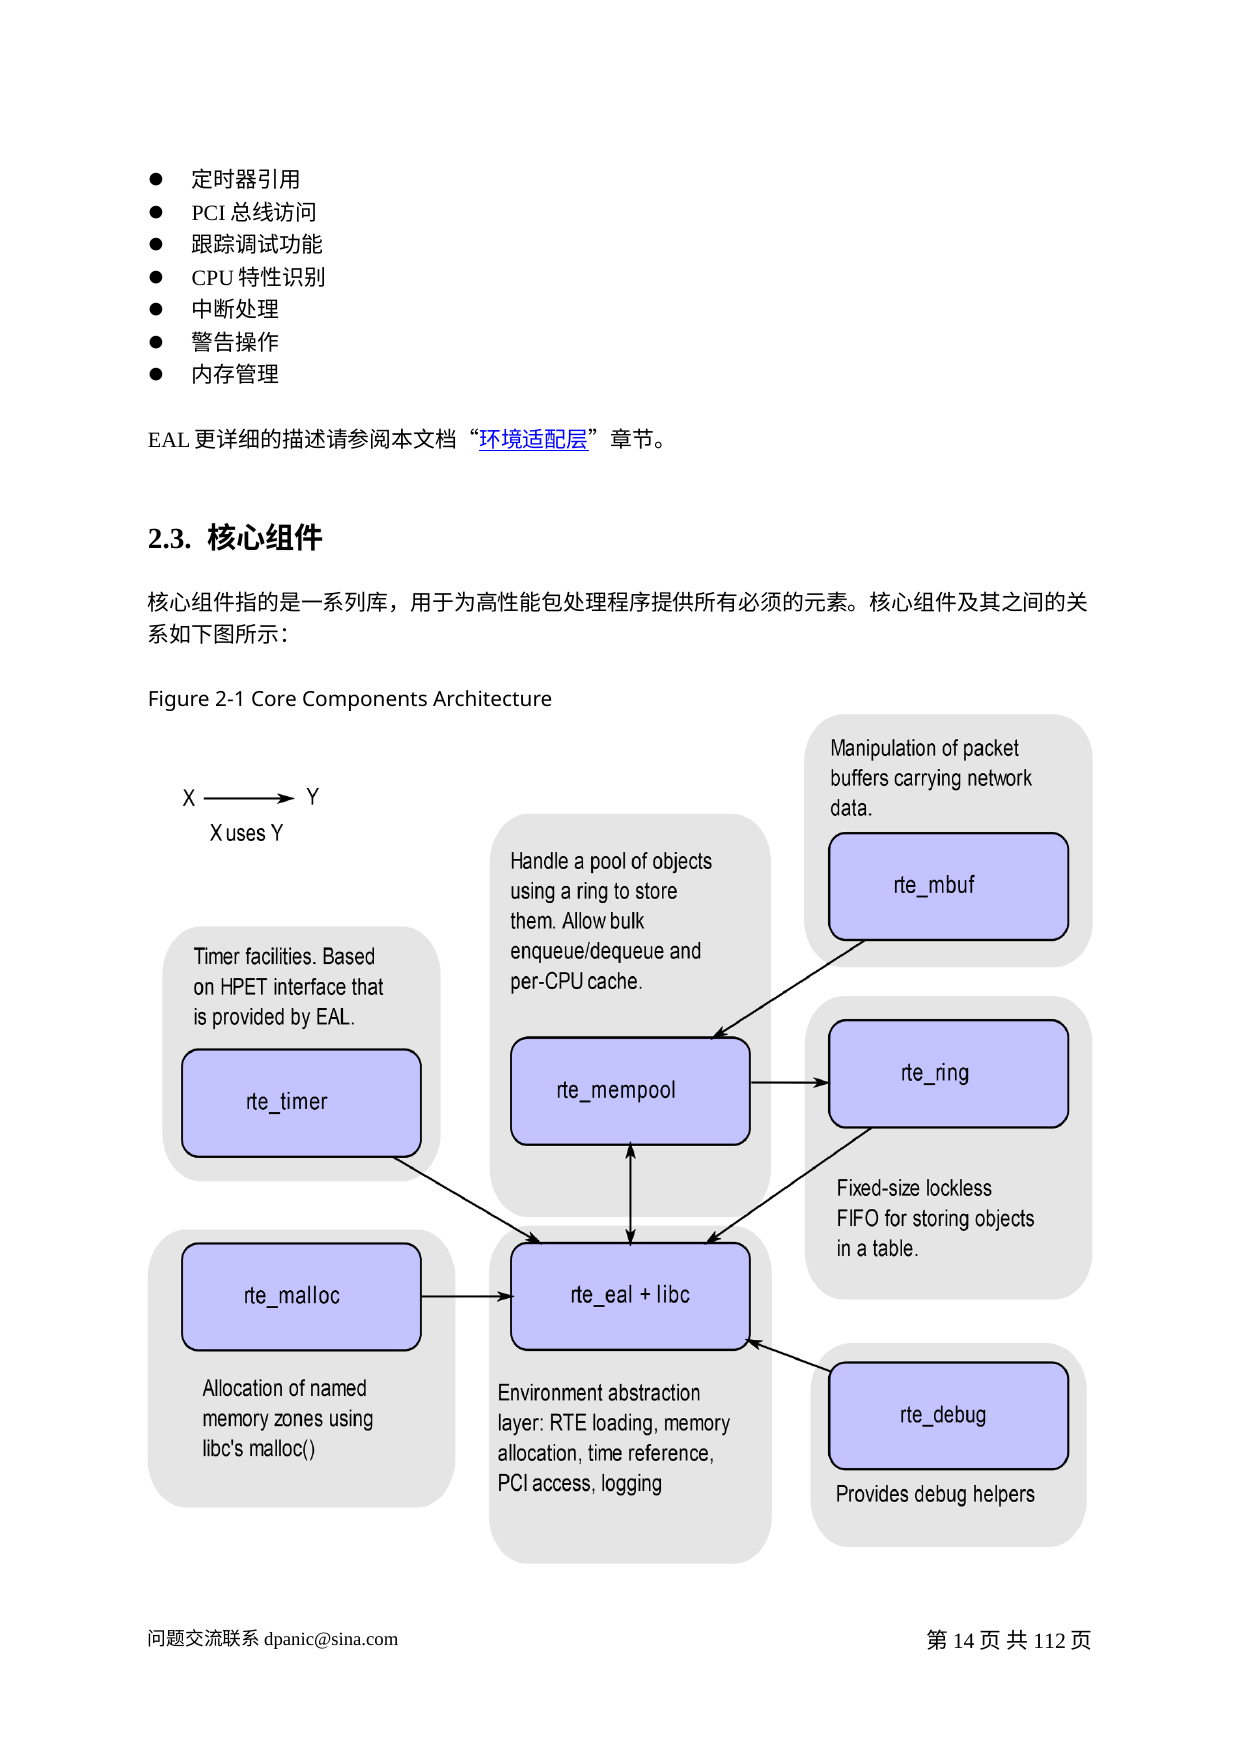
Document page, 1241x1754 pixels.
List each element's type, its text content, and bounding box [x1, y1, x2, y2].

list 中断处理 [148, 292, 1092, 324]
list 跟踪调试功能 [148, 227, 1092, 259]
picture [147, 714, 1093, 1564]
list 定时器引用 [148, 162, 1092, 194]
subtitle 核心组件 [148, 503, 1092, 568]
list 内存管理 [148, 357, 1092, 389]
text 核心组件指的是一系列库，用于为高性能包处理程序提供所有必须的元素。核心组件及其之间的关系如下图所示： [148, 584, 1092, 649]
list PCI总线访问 [148, 194, 1092, 227]
list CPU特性识别 [148, 259, 1092, 292]
text EAL更详细的描述请参阅本文档“环境适配层”章节。 [148, 422, 1092, 454]
list 警告操作 [148, 324, 1092, 357]
